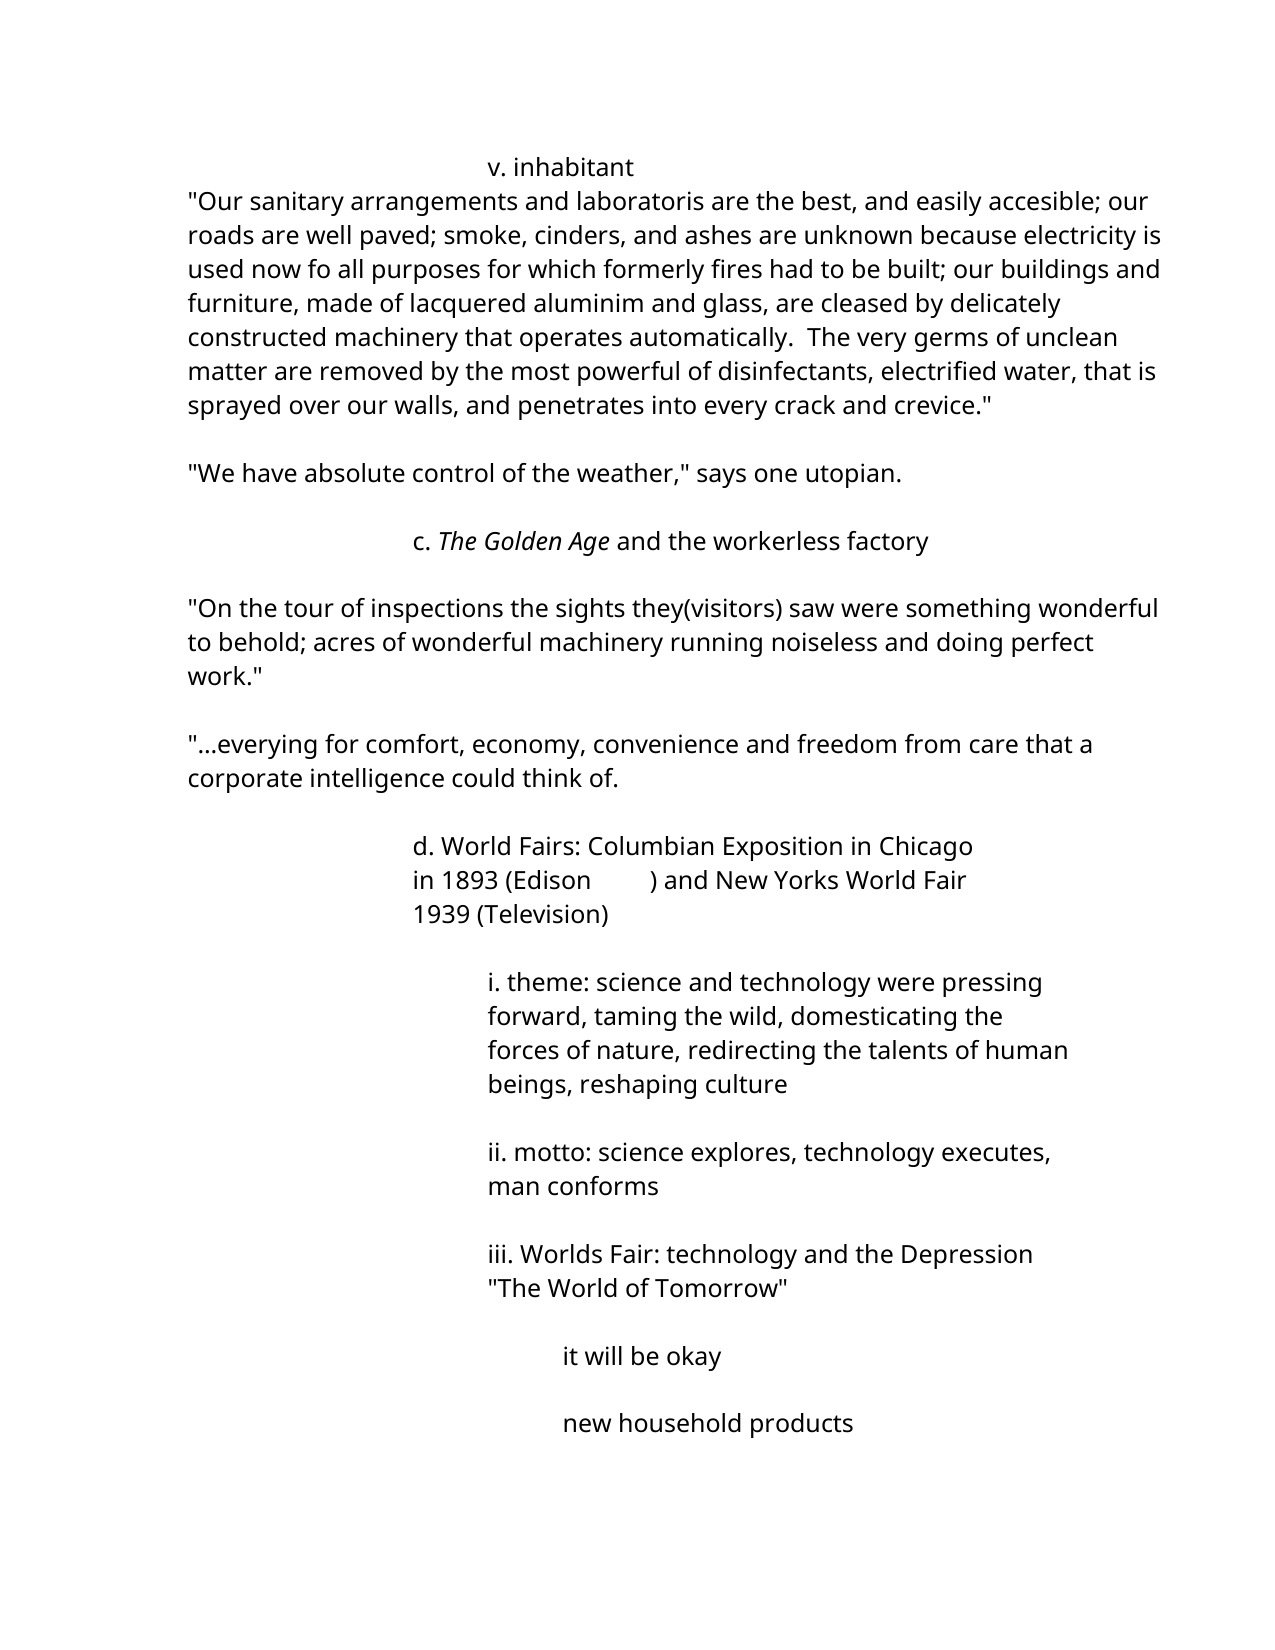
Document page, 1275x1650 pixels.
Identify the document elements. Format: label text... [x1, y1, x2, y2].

text forward, taming the wild, domesticating the [187, 999, 1162, 1033]
text man conforms [187, 1169, 1162, 1203]
text iii. Worlds Fair: technology and the Depression [187, 1237, 1162, 1271]
text d. World Fairs: Columbian Exposition in Chicago [187, 829, 1162, 863]
text it will be okay [187, 1338, 1162, 1372]
text "On the tour of inspections the sights they(visitors) saw were something wonderful to behold; acres of wonderful machinery running noiseless and doing perfect work." [187, 591, 1162, 693]
text beings, reshaping culture [187, 1067, 1162, 1101]
text 1939 (Television) [187, 897, 1162, 931]
text "The World of Tomorrow" [187, 1271, 1162, 1304]
text v. inhabitant [187, 150, 1162, 184]
text c. The Golden Age and the workerless factory [187, 523, 1162, 557]
text in 1893 (Edison ) and New Yorks World Fair [187, 863, 1162, 897]
text "Our sanitary arrangements and laboratoris are the best, and easily accesible; our roads are well paved; smoke, cinders, and ashes are unknown because electricity is used now fo all purposes for which formerly fires had to be built; our buildings and furniture, made of lacquered aluminim and glass, are cleased by delicately constructed machinery that operates automatically. The very germs of unclean matter are removed by the most powerful of disinfectants, electrified water, that is sprayed over our walls, and penetrates into every crack and crevice." [187, 184, 1162, 422]
text ii. motto: science explores, technology executes, [187, 1135, 1162, 1169]
text i. theme: science and technology were pressing [187, 965, 1162, 999]
text "We have absolute control of the weather," says one utopian. [187, 456, 1162, 489]
text forces of nature, redirecting the talents of human [187, 1033, 1162, 1067]
text "...everying for comfort, economy, convenience and freedom from care that a corporate intelligence could think of. [187, 727, 1162, 795]
text new household products [187, 1406, 1162, 1440]
